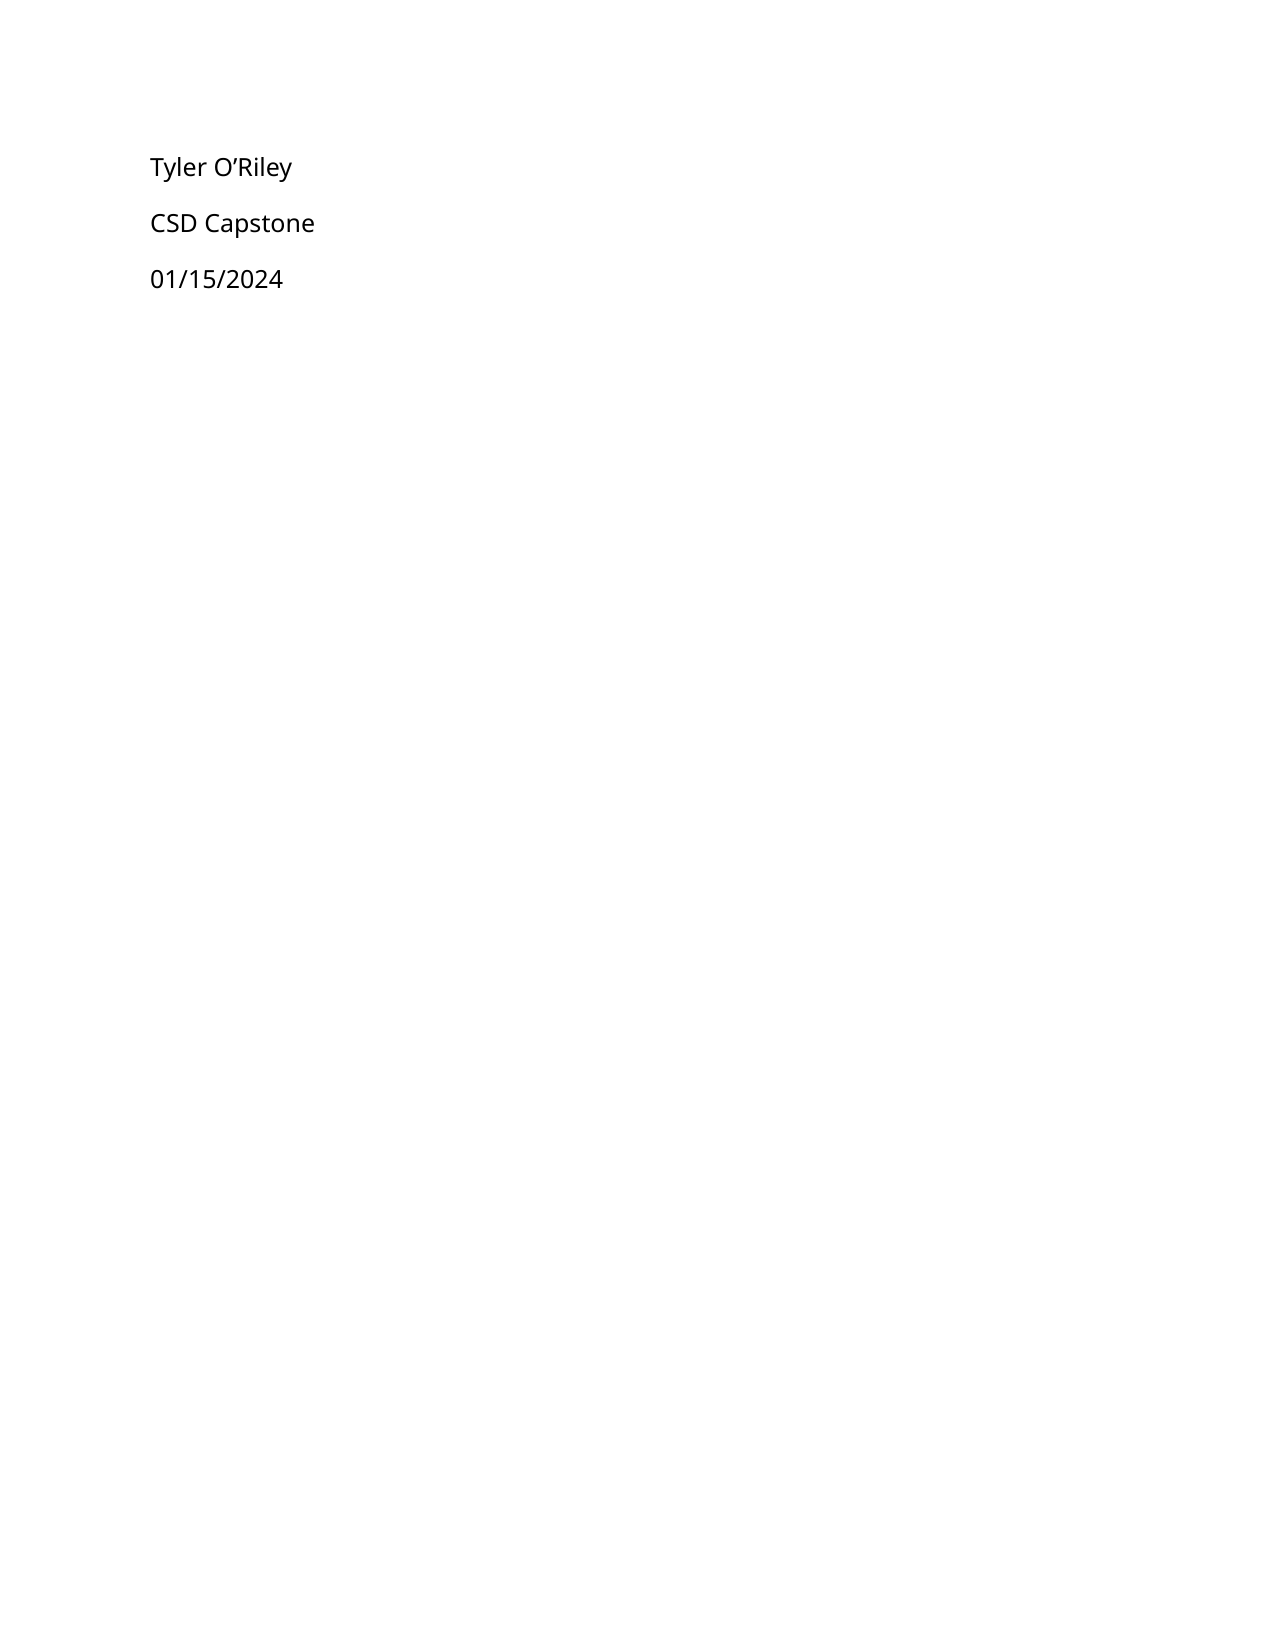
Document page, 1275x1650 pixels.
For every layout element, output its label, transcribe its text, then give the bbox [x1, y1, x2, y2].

text CSD Capstone [150, 206, 1125, 240]
text Tyler O’Riley [150, 150, 1125, 184]
text 01/15/2024 [150, 262, 1125, 296]
